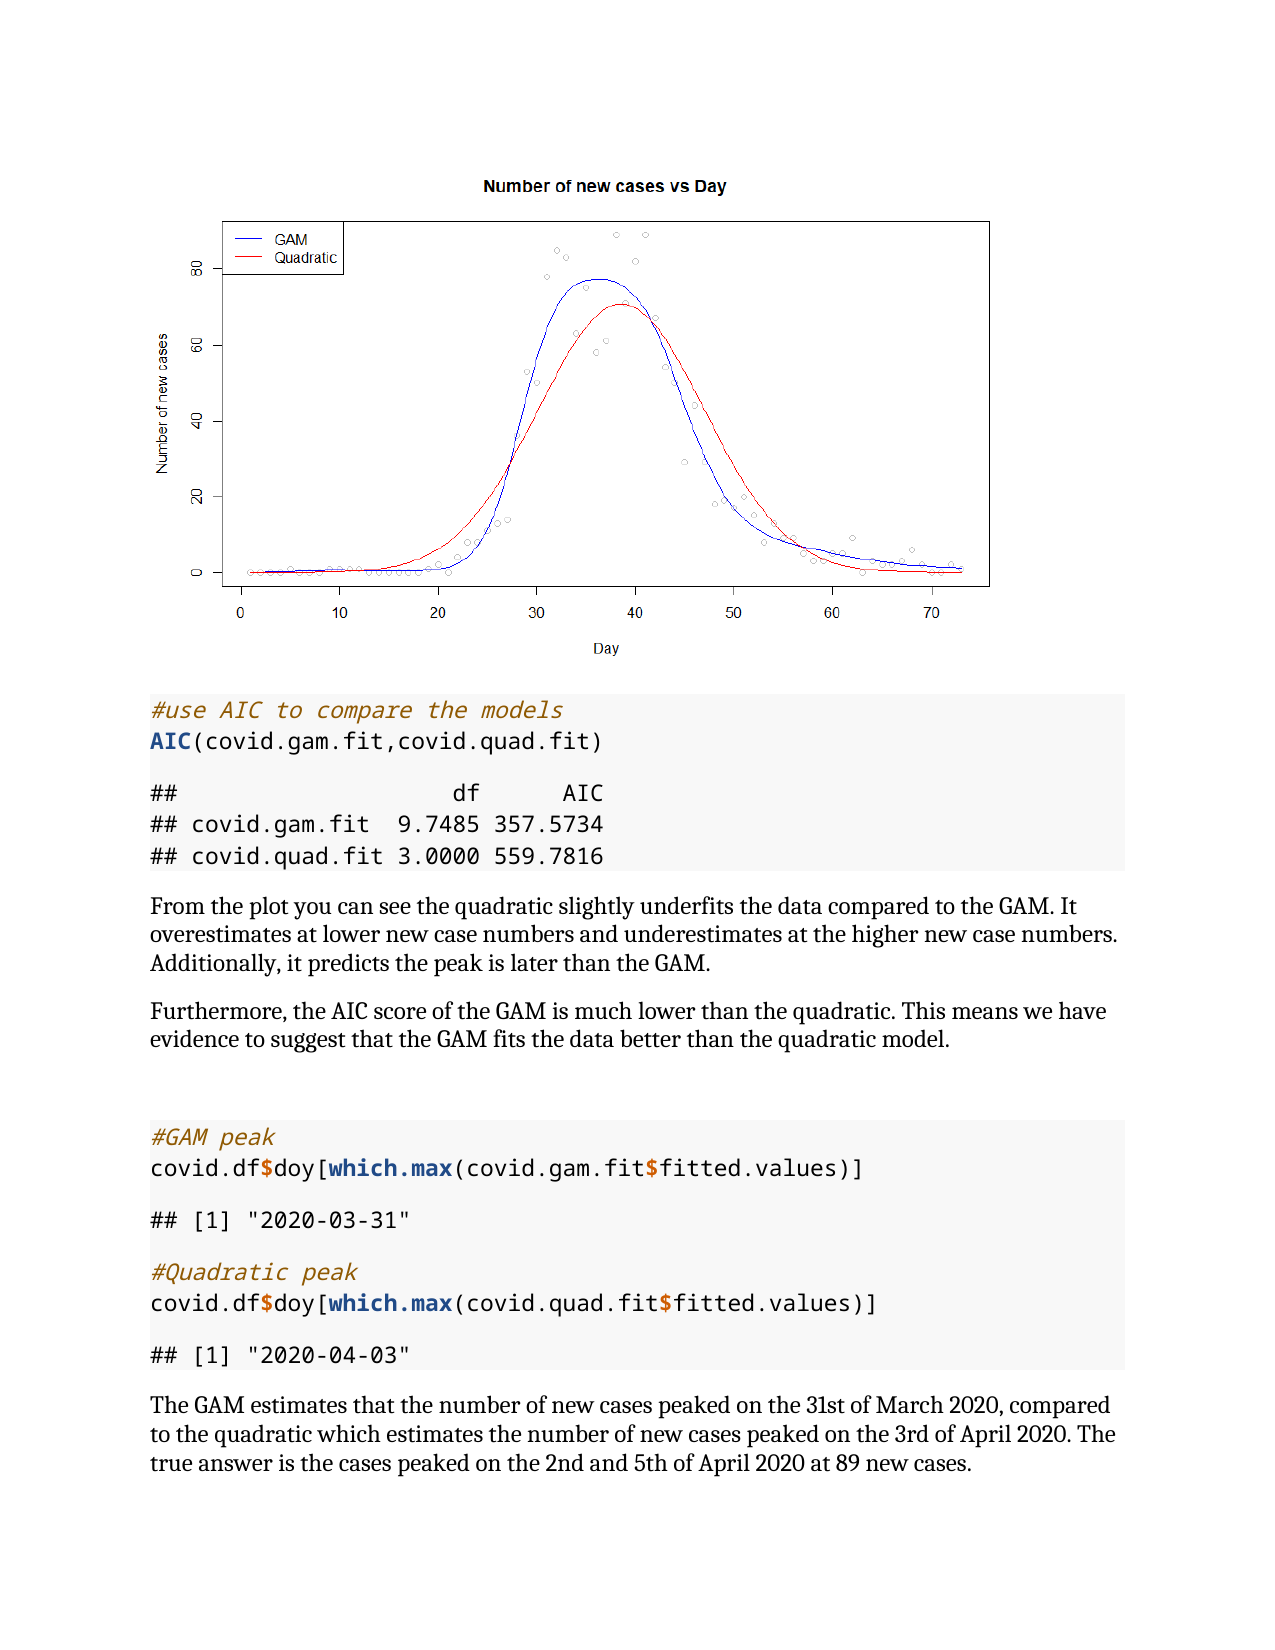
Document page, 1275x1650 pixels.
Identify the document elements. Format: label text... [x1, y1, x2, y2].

text #GAM peak covid.df$doy[which.max(covid.gam.fit$fitted.values)] [274, 1120, 1125, 1183]
text From the plot you can see the quadratic slightly underfits the data compared to the GAM. It overestimates at lower new case numbers and underestimates at the higher new case numbers. Additionally, it predicts the peak is later than the GAM. [150, 892, 1125, 978]
text #Quadratic peak covid.df$doy[which.max(covid.quad.fit$fitted.values)] [356, 1256, 1125, 1318]
text The GAM estimates that the number of new cases peaked on the 31st of March 2020, compared to the quadratic which estimates the number of new cases peaked on the 3rd of April 2020. The true answer is the cases peaked on the 2nd and 5th of April 2020 at 89 new cases. [150, 1391, 1125, 1477]
text Furthermore, the AIC score of the GAM is much lower than the quadratic. This means we have evidence to suggest that the GAM fits the data better than the quadratic model. [150, 997, 1125, 1054]
picture [150, 150, 1025, 675]
text ## [1] "2020-04-03" [150, 1339, 1125, 1370]
text ## [1] "2020-03-31" [150, 1204, 1125, 1235]
text ## df AIC ## covid.gam.fit 9.7485 357.5734 ## covid.quad.fit 3.0000 559.7816 [150, 777, 1125, 871]
text #use AIC to compare the models AIC(covid.gam.fit,covid.quad.fit) [562, 694, 1125, 756]
